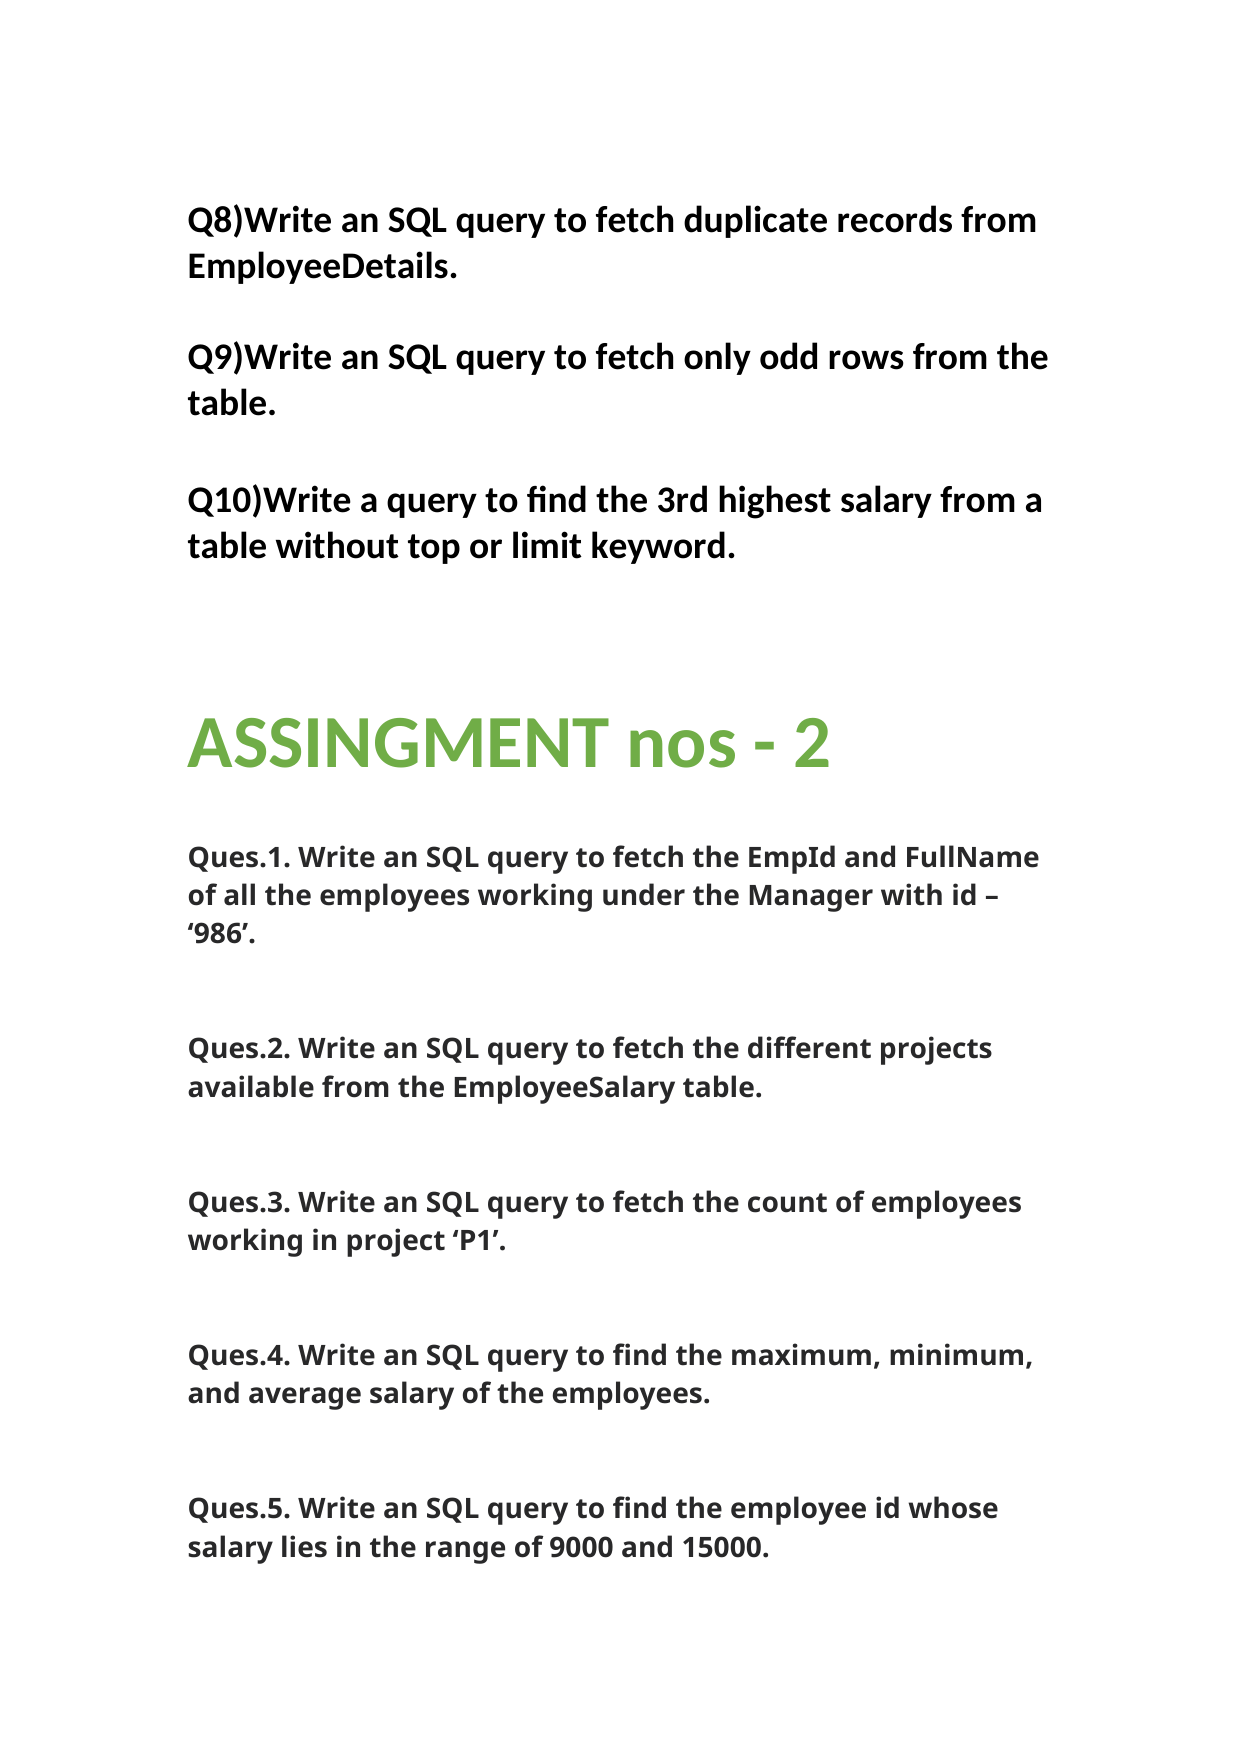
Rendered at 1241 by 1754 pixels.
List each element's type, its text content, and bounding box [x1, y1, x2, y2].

text Ques.5. Write an SQL query to find the employee id whose salary lies in the range of 9000 and 15000. [770, 1489, 1053, 1565]
text Q9)Write an SQL query to fetch only odd rows from the table. [187, 333, 1053, 425]
text ASSINGMENT nos - 2 [187, 694, 1053, 786]
text Ques.1. Write an SQL query to fetch the EmpId and FullName of all the employees working under the Manager with id – ‘986’. [256, 837, 1053, 952]
text Ques.2. Write an SQL query to fetch the different projects available from the EmployeeSalary table. [187, 990, 1053, 1105]
text Q10)Write a query to find the 3rd highest salary from a table without top or limit keyword. [187, 476, 1053, 567]
text Ques.4. Write an SQL query to find the maximum, minimum, and average salary of the employees. [711, 1335, 1053, 1412]
text Q8)Write an SQL query to fetch duplicate records from EmployeeDetails. [187, 196, 1053, 287]
text Ques.3. Write an SQL query to fetch the count of employees working in project ‘P1’. [507, 1182, 1053, 1259]
